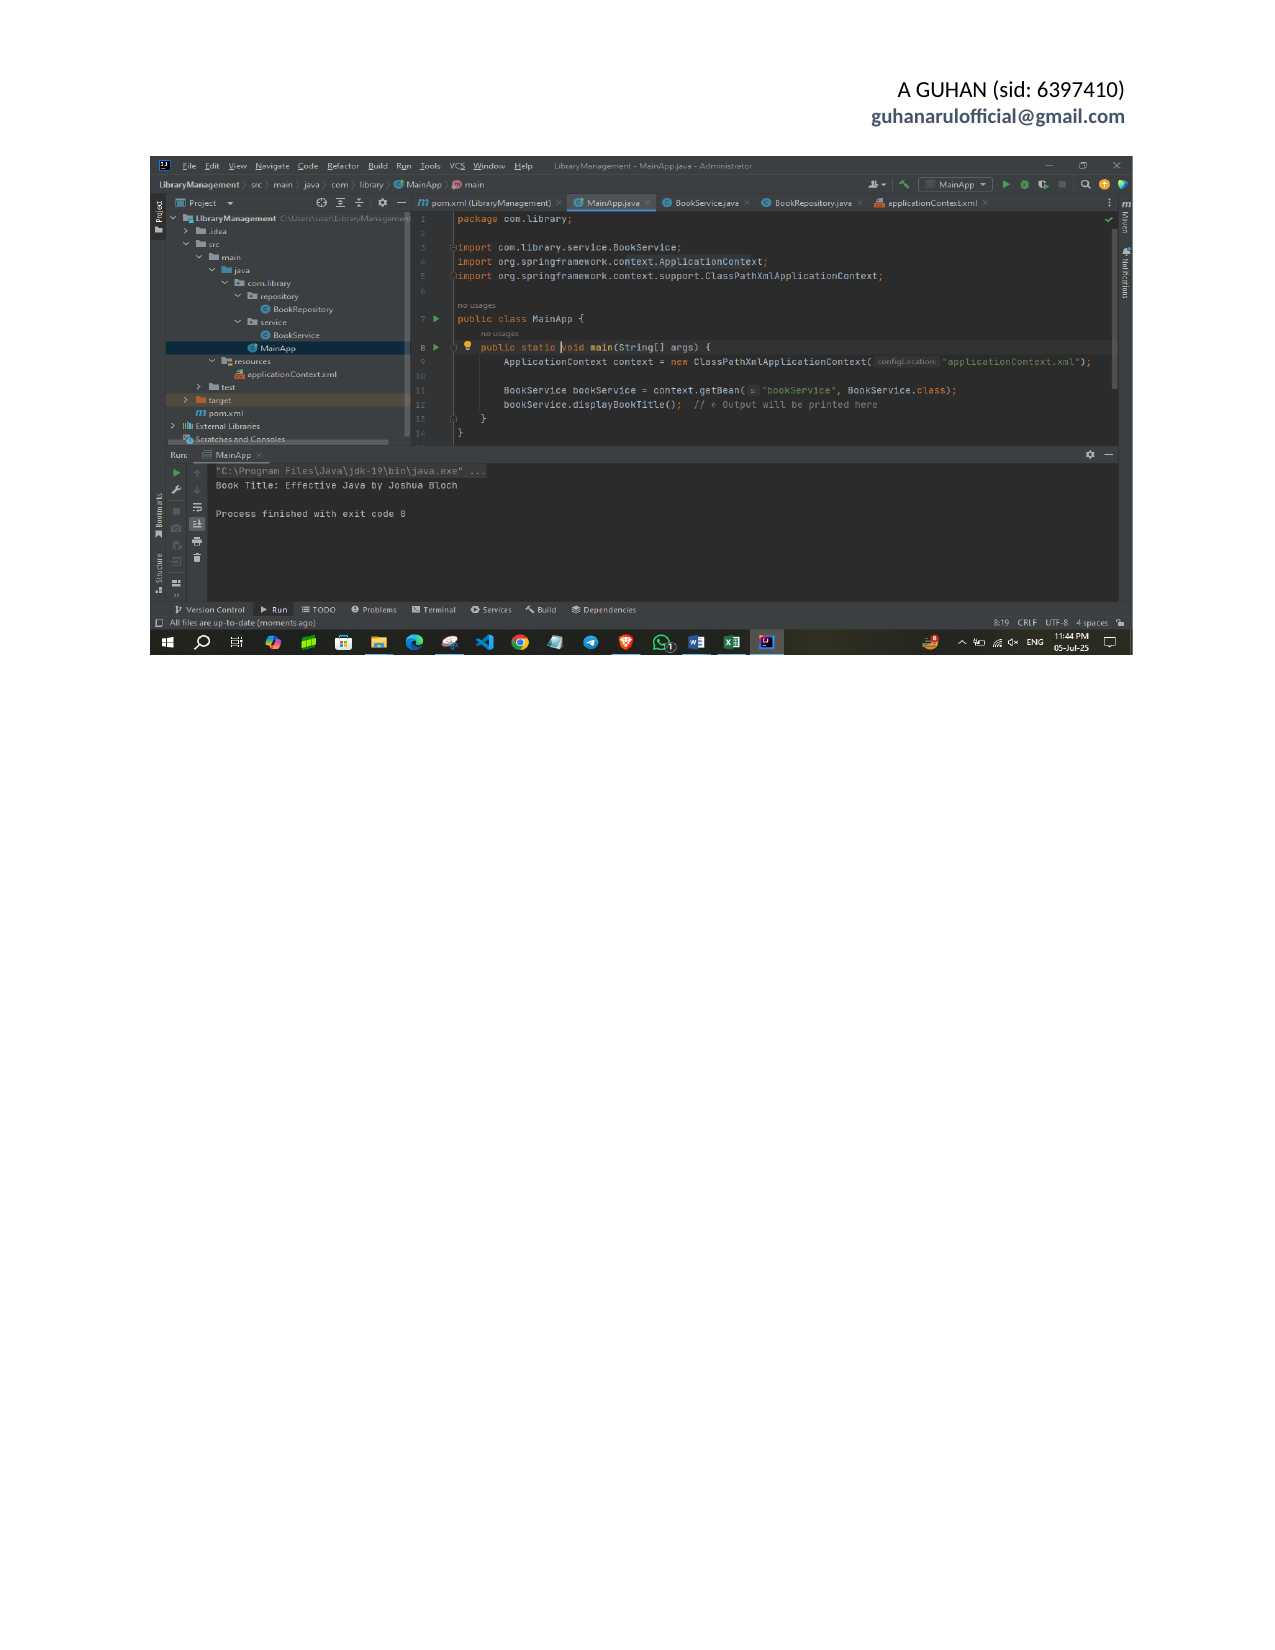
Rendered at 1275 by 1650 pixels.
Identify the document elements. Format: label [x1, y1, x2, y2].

picture [150, 156, 1133, 655]
